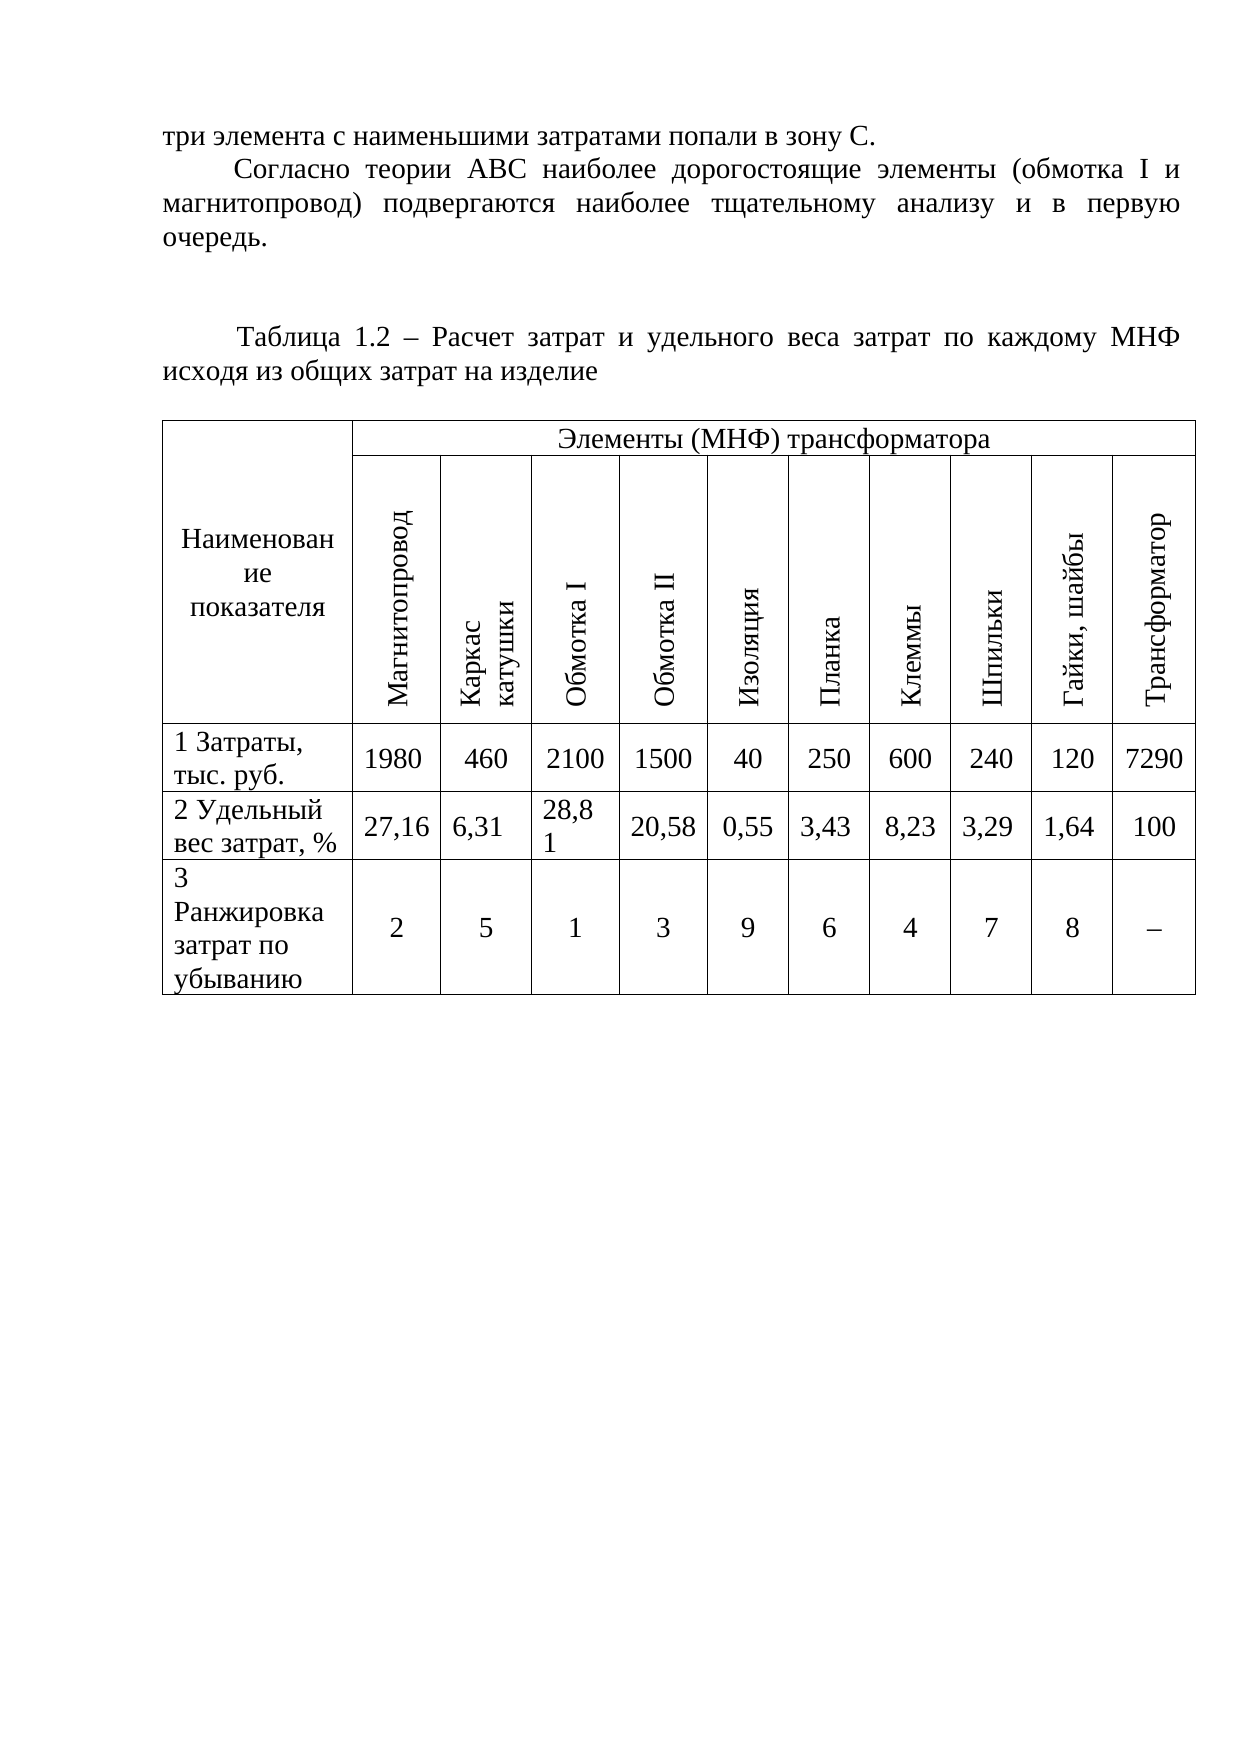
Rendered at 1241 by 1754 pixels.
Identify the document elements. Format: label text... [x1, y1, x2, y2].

table_cell Обмотка II [620, 456, 707, 723]
table_cell 2100 [532, 724, 619, 791]
table_cell Гайки, шайбы [1032, 456, 1112, 723]
table_cell 3,29 [951, 792, 1031, 859]
table_cell 460 [441, 724, 531, 791]
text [162, 118, 1181, 152]
table_cell 27,16 [353, 792, 440, 859]
table_cell 1980 [353, 724, 440, 791]
table_cell 6 [789, 860, 869, 994]
table_cell Изоляция [708, 456, 788, 723]
table_cell 250 [789, 724, 869, 791]
table_cell 7290 [1113, 724, 1195, 791]
table_cell 120 [1032, 724, 1112, 791]
table_cell 9 [708, 860, 788, 994]
table_cell 20,58 [620, 792, 707, 859]
text Таблица 1.2 – Расчет затрат и удельного веса затрат по каждому МНФ исходя из общих затрат на изделие [162, 319, 1181, 386]
table_cell 1 Затраты, тыс. руб. [163, 724, 352, 791]
table_cell 1,64 [1032, 792, 1112, 859]
table_cell – [1113, 860, 1195, 994]
table_cell 240 [951, 724, 1031, 791]
table_cell 0,55 [708, 792, 788, 859]
table_cell 6,31 [441, 792, 531, 859]
table_cell 3 [620, 860, 707, 994]
table_cell 5 [441, 860, 531, 994]
table_cell 2 Удельный вес затрат, % [163, 792, 352, 859]
table_cell 1500 [620, 724, 707, 791]
table_cell Шпильки [951, 456, 1031, 723]
table_cell 8 [1032, 860, 1112, 994]
text Согласно теории АВС наиболее дорогостоящие элементы (обмотка I и магнитопровод) подвергаются наиболее тщательному анализу и в первую очередь. [162, 152, 1181, 252]
table_cell 3,43 [789, 792, 869, 859]
table_cell 600 [870, 724, 950, 791]
table_cell Клеммы [870, 456, 950, 723]
table_cell 4 [870, 860, 950, 994]
table_cell Обмотка I [532, 456, 619, 723]
table_cell 7 [951, 860, 1031, 994]
table_cell Магнитопровод [353, 456, 440, 723]
table_cell 3 Ранжировка затрат по убыванию [163, 860, 352, 994]
table_cell Каркас катушки [441, 456, 531, 723]
table_cell 1 [532, 860, 619, 994]
table_cell 28,81 [532, 792, 619, 859]
table_cell Планка [789, 456, 869, 723]
table_header Элементы (МНФ) трансформатора [353, 421, 1195, 454]
table_cell 2 [353, 860, 440, 994]
table_header Наименование показателя [163, 421, 352, 723]
table_cell 40 [708, 724, 788, 791]
table_cell Трансформатор [1113, 456, 1195, 723]
table_cell 100 [1113, 792, 1195, 859]
table_cell 8,23 [870, 792, 950, 859]
